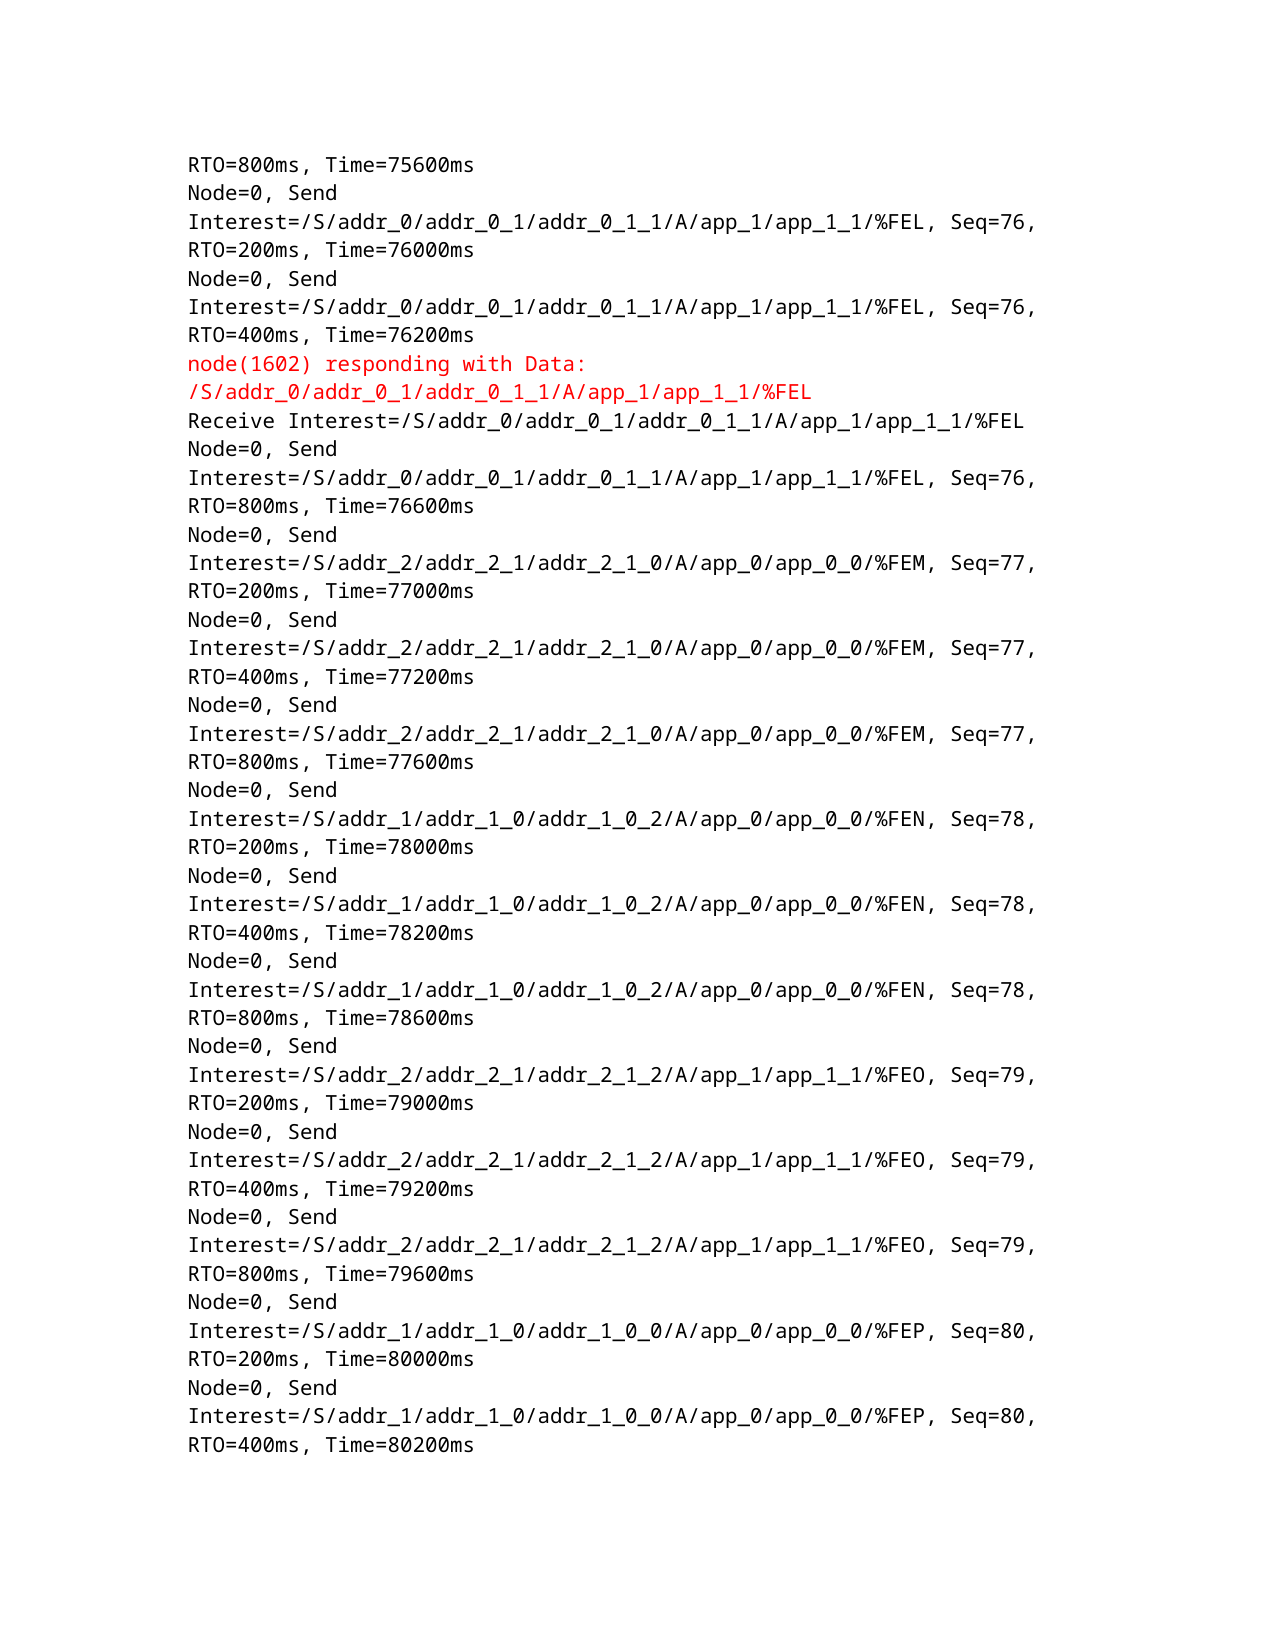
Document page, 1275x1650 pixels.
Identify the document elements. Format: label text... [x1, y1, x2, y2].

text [187, 150, 1087, 178]
text Receive Interest=/S/addr_0/addr_0_1/addr_0_1_1/A/app_1/app_1_1/%FEL [187, 406, 1087, 434]
text Node=0, Send Interest=/S/addr_2/addr_2_1/addr_2_1_0/A/app_0/app_0_0/%FEM, Seq=77, RTO=200ms, Time=77000ms [187, 520, 1087, 605]
text Node=0, Send Interest=/S/addr_2/addr_2_1/addr_2_1_2/A/app_1/app_1_1/%FEO, Seq=79, RTO=800ms, Time=79600ms [187, 1202, 1087, 1287]
text Node=0, Send Interest=/S/addr_2/addr_2_1/addr_2_1_0/A/app_0/app_0_0/%FEM, Seq=77, RTO=400ms, Time=77200ms [187, 605, 1087, 690]
text Node=0, Send Interest=/S/addr_1/addr_1_0/addr_1_0_0/A/app_0/app_0_0/%FEP, Seq=80, RTO=400ms, Time=80200ms [187, 1373, 1087, 1458]
text Node=0, Send Interest=/S/addr_0/addr_0_1/addr_0_1_1/A/app_1/app_1_1/%FEL, Seq=76, RTO=400ms, Time=76200ms [187, 264, 1087, 349]
text node(1602) responding with Data: /S/addr_0/addr_0_1/addr_0_1_1/A/app_1/app_1_1/%FEL [187, 349, 1087, 406]
text Node=0, Send Interest=/S/addr_2/addr_2_1/addr_2_1_2/A/app_1/app_1_1/%FEO, Seq=79, RTO=200ms, Time=79000ms [187, 1032, 1087, 1117]
text Node=0, Send Interest=/S/addr_2/addr_2_1/addr_2_1_0/A/app_0/app_0_0/%FEM, Seq=77, RTO=800ms, Time=77600ms [187, 690, 1087, 776]
text Node=0, Send Interest=/S/addr_1/addr_1_0/addr_1_0_0/A/app_0/app_0_0/%FEP, Seq=80, RTO=200ms, Time=80000ms [187, 1287, 1087, 1373]
text Node=0, Send Interest=/S/addr_0/addr_0_1/addr_0_1_1/A/app_1/app_1_1/%FEL, Seq=76, RTO=800ms, Time=76600ms [187, 434, 1087, 520]
text Node=0, Send Interest=/S/addr_1/addr_1_0/addr_1_0_2/A/app_0/app_0_0/%FEN, Seq=78, RTO=200ms, Time=78000ms [187, 776, 1087, 861]
text Node=0, Send Interest=/S/addr_1/addr_1_0/addr_1_0_2/A/app_0/app_0_0/%FEN, Seq=78, RTO=800ms, Time=78600ms [187, 946, 1087, 1032]
text Node=0, Send Interest=/S/addr_2/addr_2_1/addr_2_1_2/A/app_1/app_1_1/%FEO, Seq=79, RTO=400ms, Time=79200ms [187, 1117, 1087, 1202]
text Node=0, Send Interest=/S/addr_1/addr_1_0/addr_1_0_2/A/app_0/app_0_0/%FEN, Seq=78, RTO=400ms, Time=78200ms [187, 861, 1087, 946]
text Node=0, Send Interest=/S/addr_0/addr_0_1/addr_0_1_1/A/app_1/app_1_1/%FEL, Seq=76, RTO=200ms, Time=76000ms [187, 178, 1087, 264]
